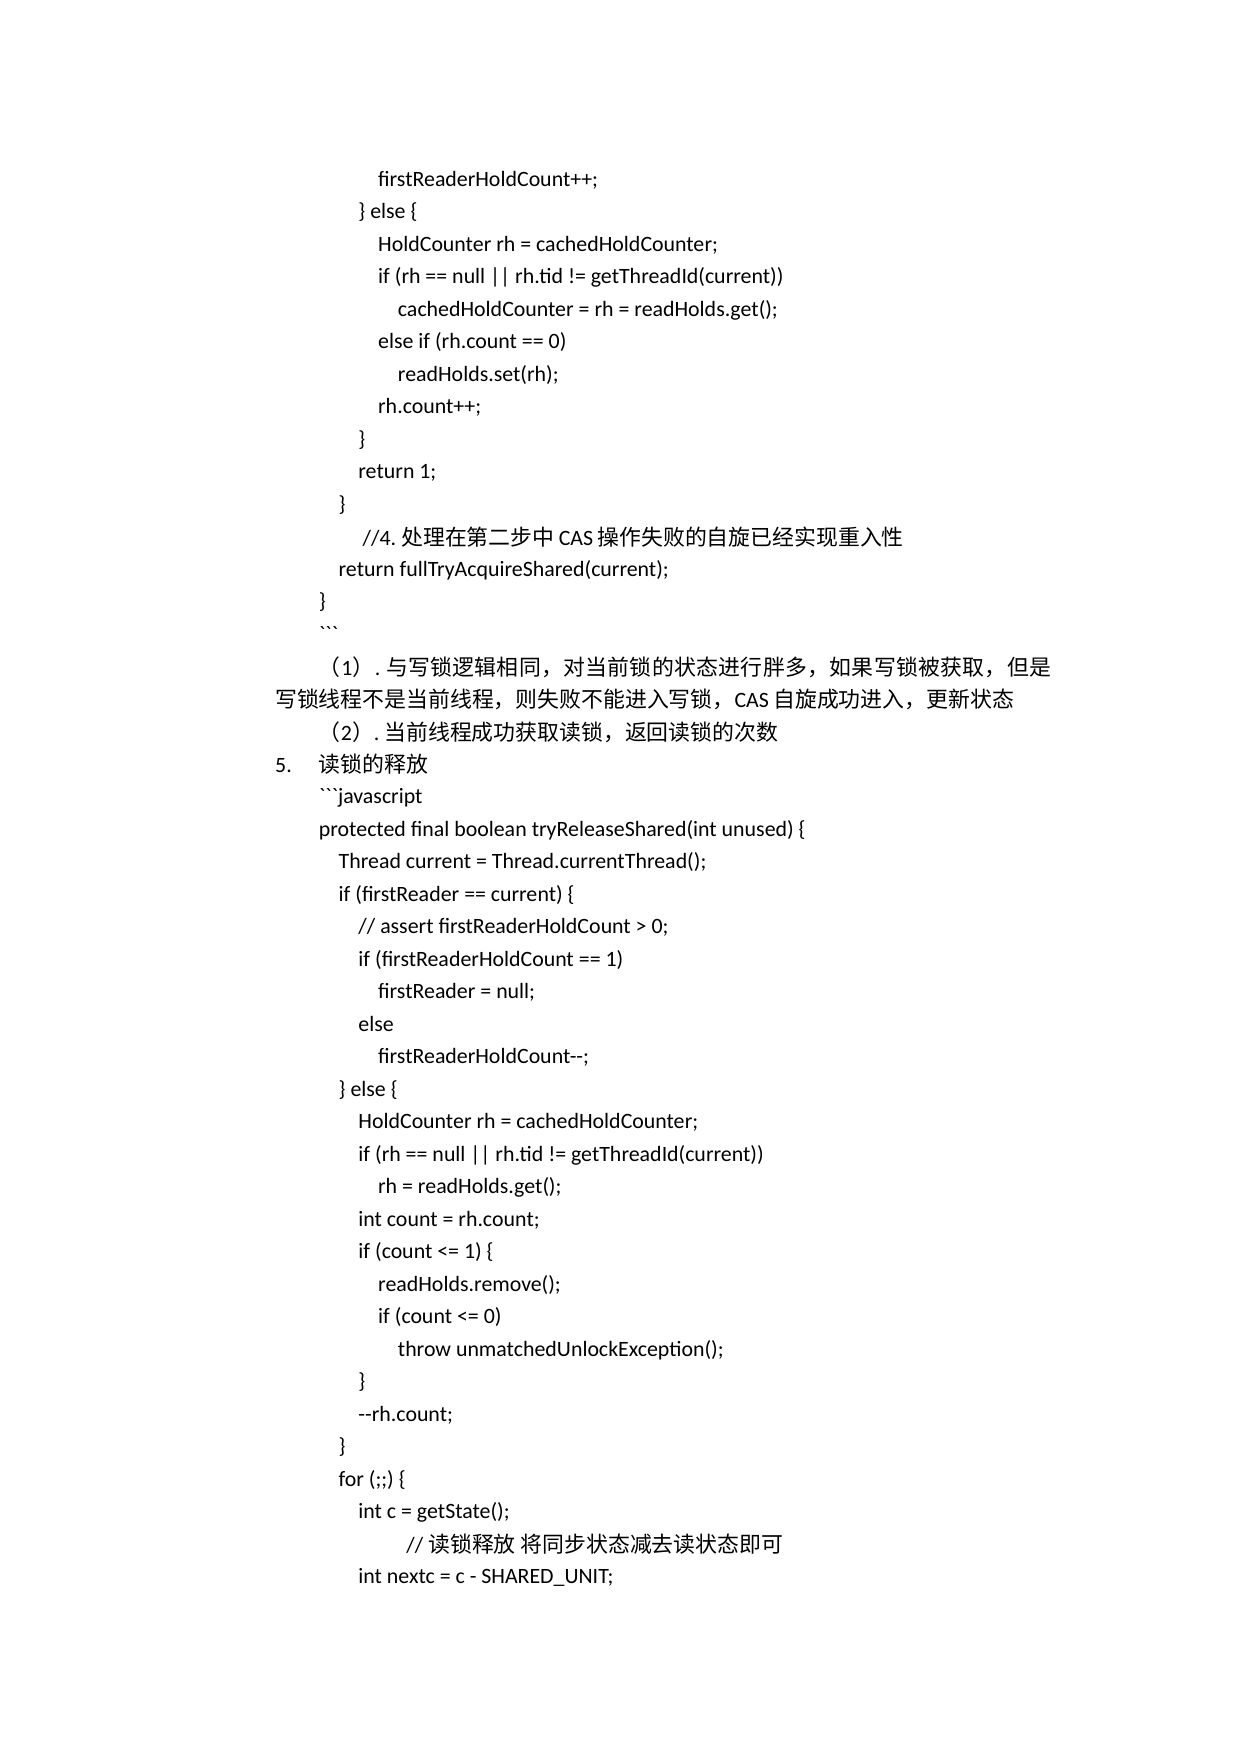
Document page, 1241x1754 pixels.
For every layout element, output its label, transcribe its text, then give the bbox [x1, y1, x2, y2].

list if (firstReaderHoldCount == 1) [275, 942, 1053, 974]
list HoldCounter rh = cachedHoldCounter; [275, 1104, 1053, 1137]
list int c = getState(); [275, 1494, 1053, 1527]
list HoldCounter rh = cachedHoldCounter; [275, 227, 1053, 259]
list // 读锁释放 将同步状态减去读状态即可 [275, 1527, 1053, 1559]
list cachedHoldCounter = rh = readHolds.get(); [275, 292, 1053, 324]
list readHolds.remove(); [275, 1267, 1053, 1299]
list Thread current = Thread.currentThread(); [275, 844, 1053, 877]
list if (count <= 1) { [275, 1234, 1053, 1267]
list ```javascript [275, 779, 1053, 812]
list int count = rh.count; [275, 1202, 1053, 1234]
list //4. 处理在第二步中CAS操作失败的自旋已经实现重入性 [275, 519, 1053, 552]
list firstReaderHoldCount--; [275, 1039, 1053, 1072]
list } [275, 1429, 1053, 1462]
list else [275, 1007, 1053, 1039]
list for (;;) { [275, 1462, 1053, 1494]
list rh = readHolds.get(); [275, 1169, 1053, 1202]
list firstReader = null; [275, 974, 1053, 1007]
list throw unmatchedUnlockException(); [275, 1332, 1053, 1364]
list } [275, 422, 1053, 454]
list if (rh == null || rh.tid != getThreadId(current)) [275, 1137, 1053, 1169]
list rh.count++; [275, 389, 1053, 422]
list --rh.count; [275, 1397, 1053, 1429]
list readHolds.set(rh); [275, 357, 1053, 389]
list int nextc = c - SHARED_UNIT; [275, 1559, 1053, 1592]
list } [275, 584, 1053, 617]
list return fullTryAcquireShared(current); [275, 552, 1053, 584]
list （1）. 与写锁逻辑相同，对当前锁的状态进行胖多，如果写锁被获取，但是写锁线程不是当前线程，则失败不能进入写锁，CAS自旋成功进入，更新状态 [275, 649, 1053, 714]
list } [275, 487, 1053, 519]
list else if (rh.count == 0) [275, 324, 1053, 357]
list } else { [275, 194, 1053, 227]
list // assert firstReaderHoldCount > 0; [275, 909, 1053, 942]
list } else { [275, 1072, 1053, 1104]
list if (rh == null || rh.tid != getThreadId(current)) [275, 259, 1053, 292]
list 读锁的释放 [231, 747, 1053, 779]
list （2）. 当前线程成功获取读锁，返回读锁的次数 [275, 714, 1053, 747]
list if (count <= 0) [275, 1299, 1053, 1332]
list return 1; [275, 454, 1053, 487]
list } [275, 1364, 1053, 1397]
list firstReaderHoldCount++; [275, 162, 1053, 194]
list protected final boolean tryReleaseShared(int unused) { [275, 812, 1053, 844]
list if (firstReader == current) { [275, 877, 1053, 909]
list ``` [275, 617, 1053, 649]
